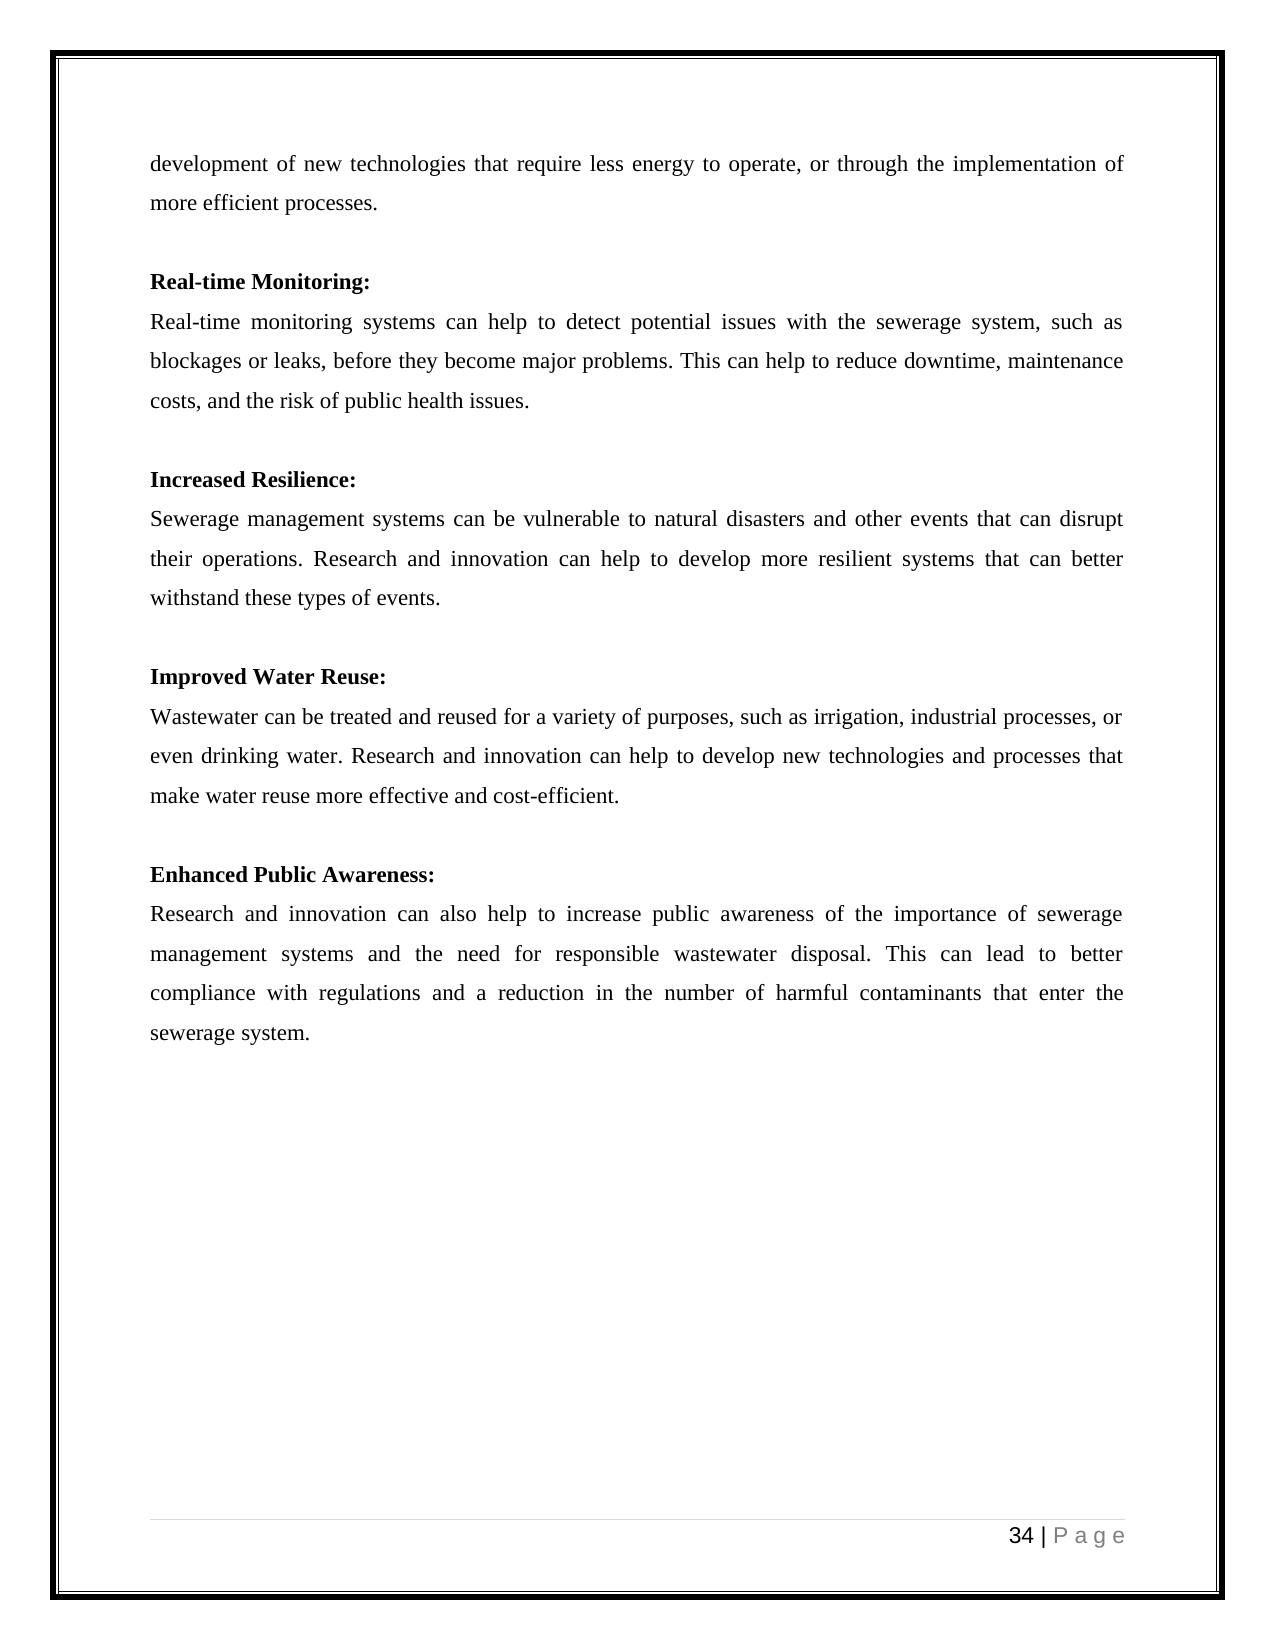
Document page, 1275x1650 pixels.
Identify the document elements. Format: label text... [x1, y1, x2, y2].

text Real-time Monitoring: [150, 268, 1125, 295]
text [150, 150, 1125, 216]
text Real-time monitoring systems can help to detect potential issues with the sewerage system, such as blockages or leaks, before they become major problems. This can help to reduce downtime, maintenance costs, and the risk of public health issues. [150, 308, 1125, 413]
text Research and innovation can also help to increase public awareness of the importance of sewerage management systems and the need for responsible wastewater disposal. This can lead to better compliance with regulations and a reduction in the number of harmful contaminants that enter the sewerage system. [150, 900, 1125, 1045]
text Sewerage management systems can be vulnerable to natural disasters and other events that can disrupt their operations. Research and innovation can help to develop more resilient systems that can better withstand these types of events. [150, 505, 1125, 611]
text Wastewater can be treated and reused for a variety of purposes, such as irrigation, industrial processes, or even drinking water. Research and innovation can help to develop new technologies and processes that make water reuse more effective and cost-efficient. [150, 703, 1125, 808]
text Enhanced Public Awareness: [150, 861, 1125, 887]
text Improved Water Reuse: [150, 663, 1125, 689]
text Increased Resilience: [150, 466, 1125, 492]
